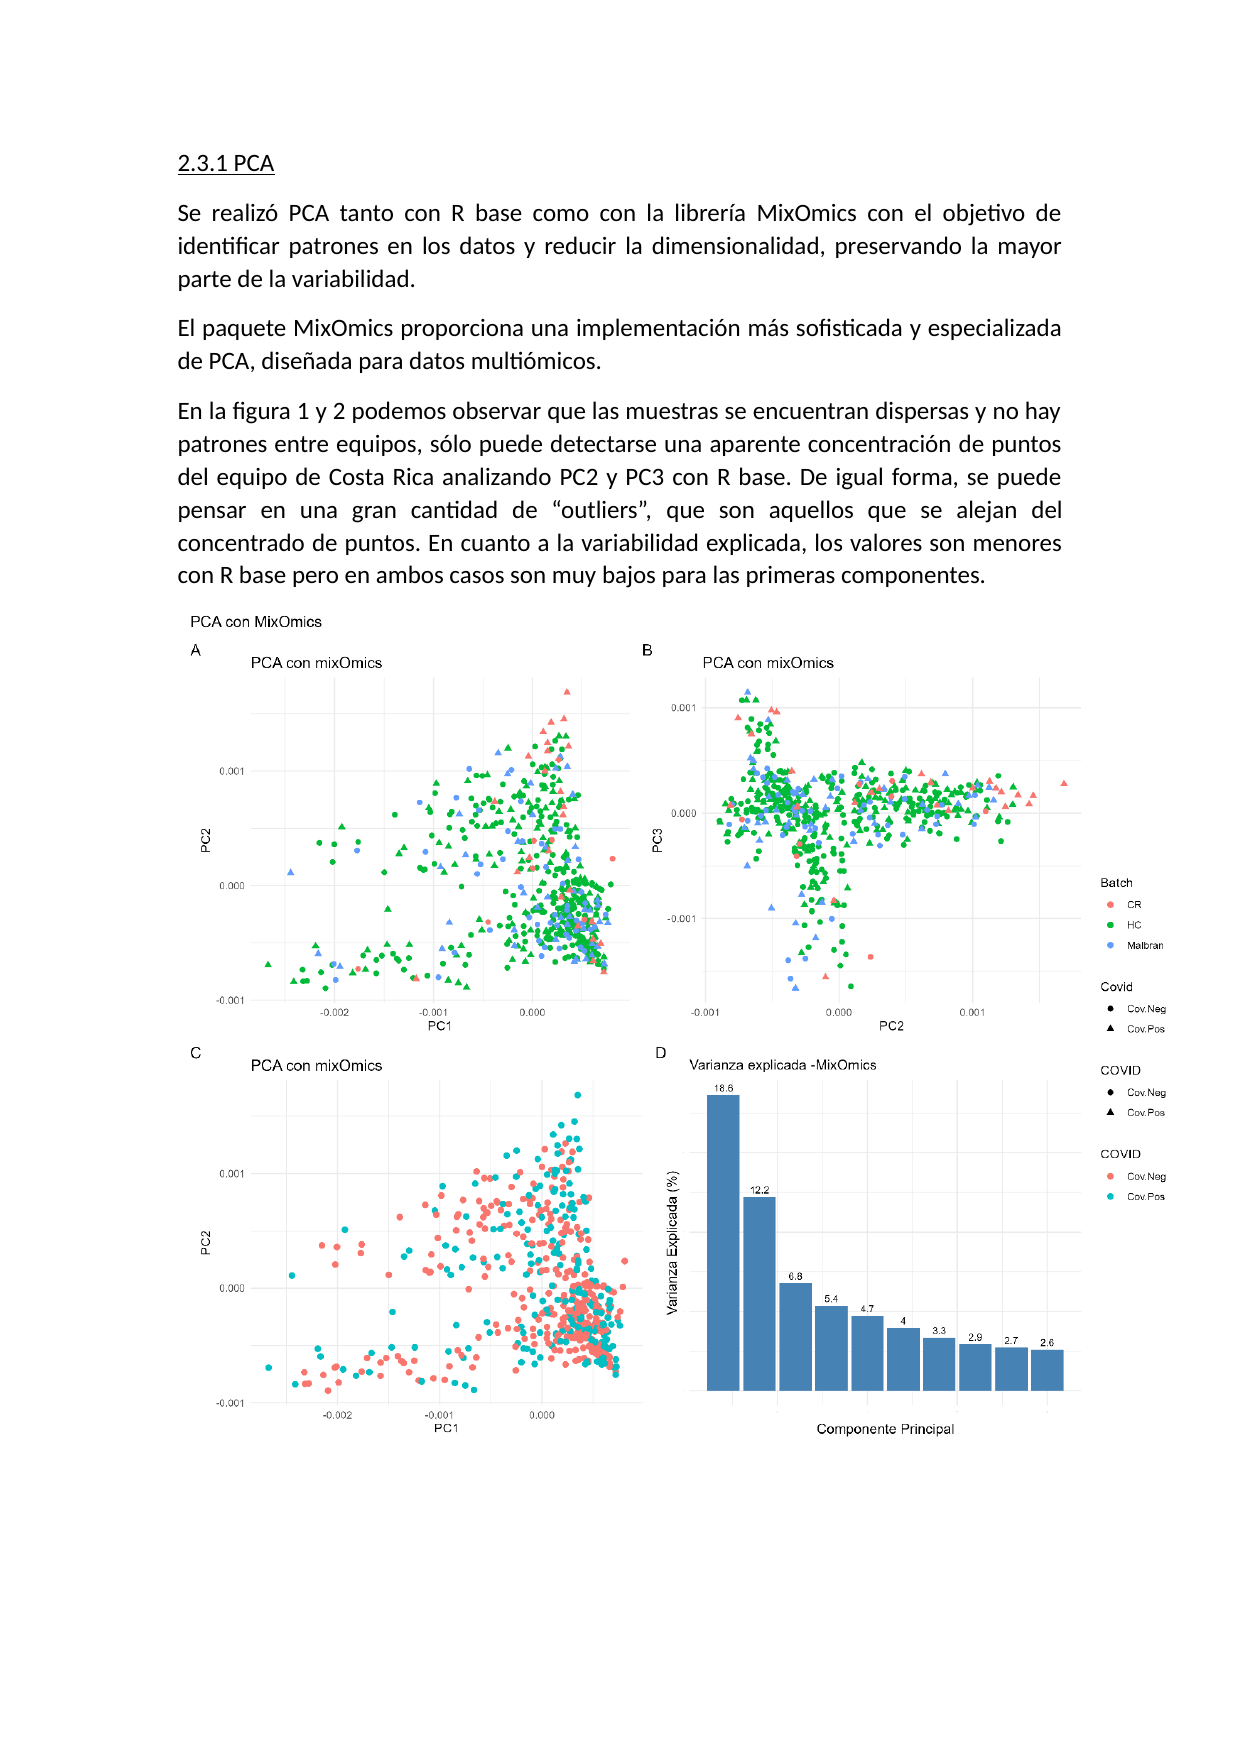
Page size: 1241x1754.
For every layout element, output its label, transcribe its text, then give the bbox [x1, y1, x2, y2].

picture [177, 609, 1185, 1449]
text Se realizó PCA tanto con R base como con la librería MixOmics con el objetivo de identificar patrones en los datos y reducir la dimensionalidad, preservando la mayor parte de la variabilidad. [177, 197, 1063, 293]
text En la figura 1 y 2 podemos observar que las muestras se encuentran dispersas y no hay patrones entre equipos, sólo puede detectarse una aparente concentración de puntos del equipo de Costa Rica analizando PC2 y PC3 con R base. De igual forma, se puede pensar en una gran cantidad de “outliers”, que son aquellos que se alejan del concentrado de puntos. En cuanto a la variabilidad explicada, los valores son menores con R base pero en ambos casos son muy bajos para las primeras componentes. [177, 395, 1063, 590]
text El paquete MixOmics proporciona una implementación más sofisticada y especializada de PCA, diseñada para datos multiómicos. [177, 313, 1063, 376]
text 2.3.1 PCA [177, 148, 1063, 178]
